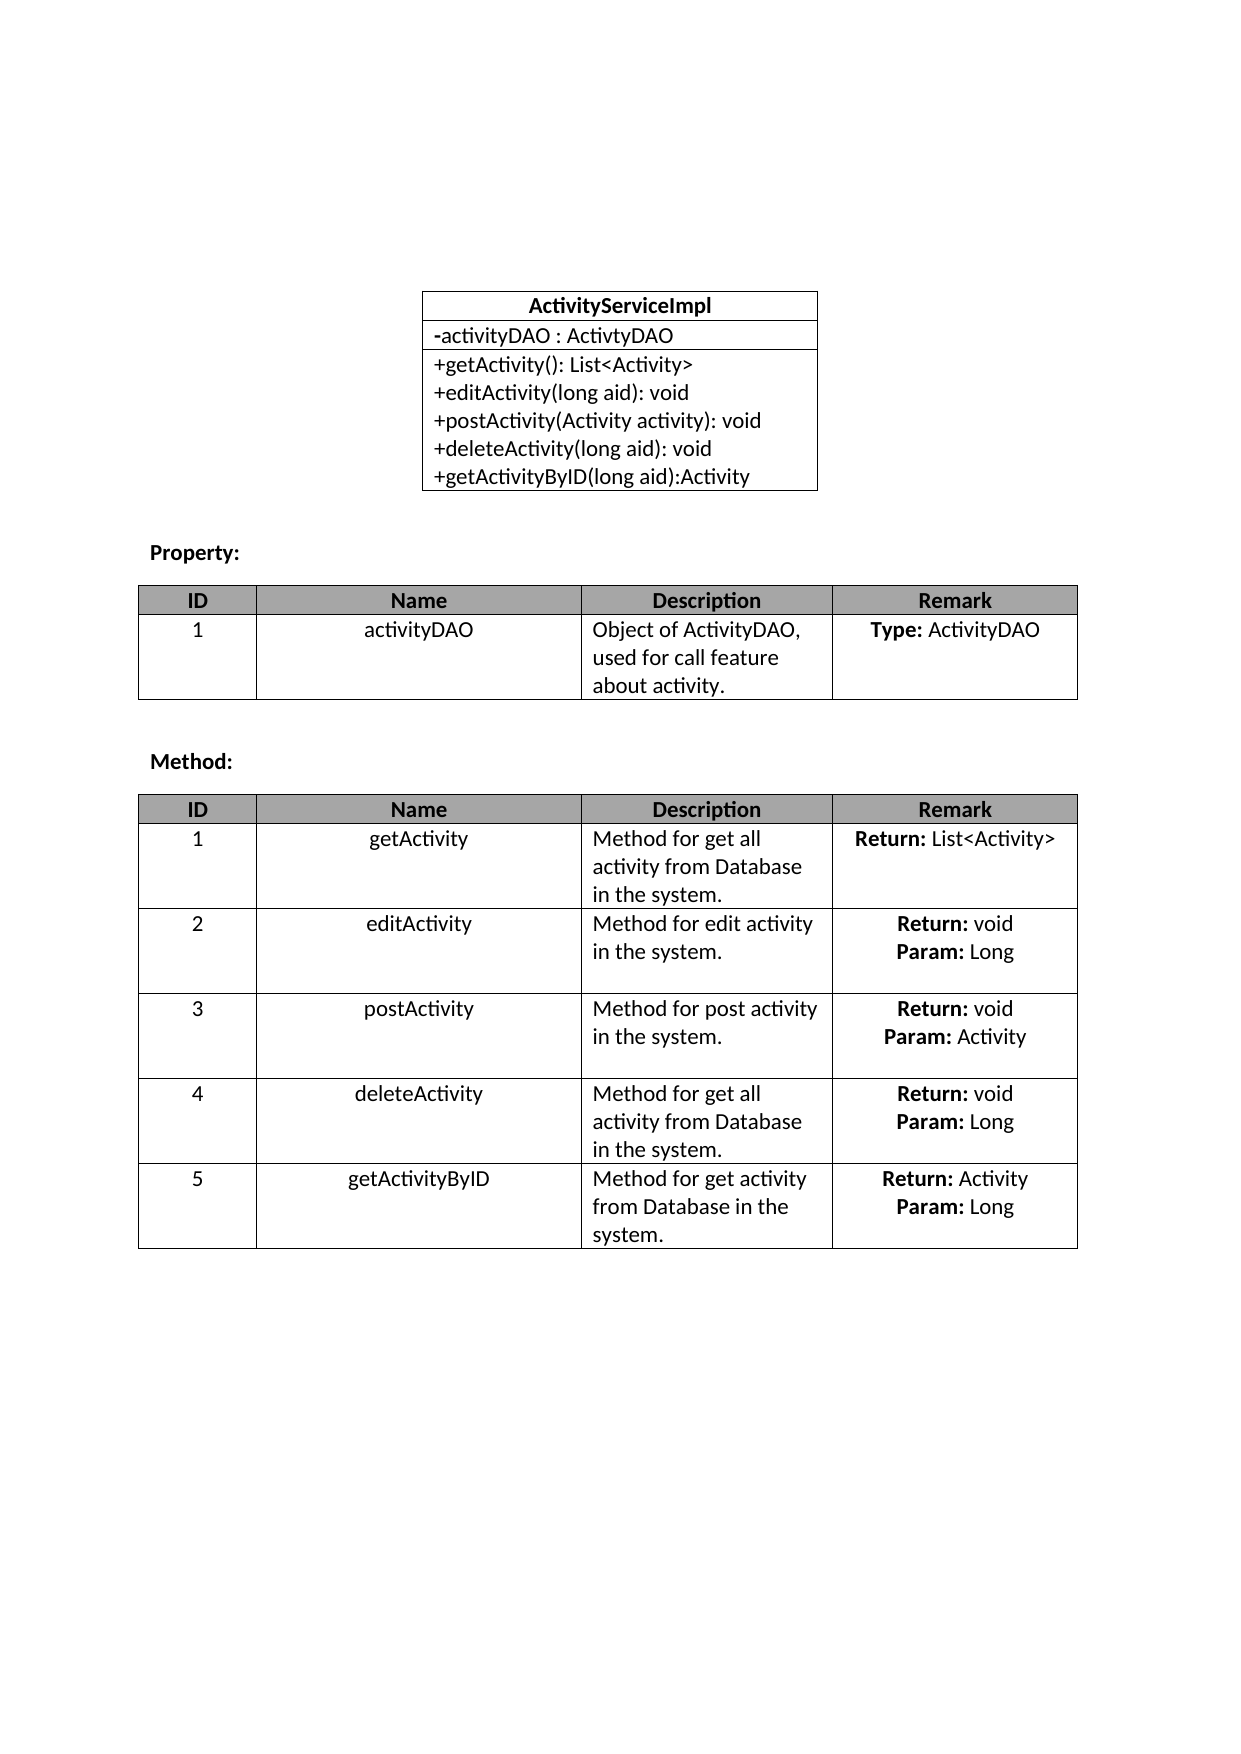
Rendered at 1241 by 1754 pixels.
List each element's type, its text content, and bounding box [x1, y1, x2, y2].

table_header ID [139, 795, 256, 823]
table_cell editActivity [257, 909, 581, 993]
table_cell Return: Activity Param: Long [833, 1164, 1077, 1248]
table_cell Return: void Param: Long [833, 1079, 1077, 1163]
table_header ID [139, 586, 256, 614]
table_cell Return: List<Activity> [833, 824, 1077, 908]
table_header Remark [833, 795, 1077, 823]
text Method: [150, 747, 1090, 775]
table_header Name [257, 586, 581, 614]
table_cell 5 [139, 1164, 256, 1248]
table_cell Method for get all activity from Database in the system. [582, 1079, 832, 1163]
table_header Description [582, 795, 832, 823]
table_cell Object of ActivityDAO, used for call feature about activity. [582, 615, 832, 699]
table_cell 1 [139, 824, 256, 908]
table_cell Method for get all activity from Database in the system. [582, 824, 832, 908]
table_cell deleteActivity [257, 1079, 581, 1163]
table_cell 3 [139, 994, 256, 1078]
table_cell getActivityByID [257, 1164, 581, 1248]
table_cell activityDAO [257, 615, 581, 699]
table_header Remark [833, 586, 1077, 614]
table_cell getActivity [257, 824, 581, 908]
table_header Name [257, 795, 581, 823]
table_cell 2 [139, 909, 256, 993]
table_cell +getActivity(): List<Activity> +editActivity(long aid): void +postActivity(Activity activity): void +deleteActivity(long aid): void +getActivityByID(long aid):Activity [423, 350, 817, 490]
table_cell Method for post activity in the system. [582, 994, 832, 1078]
table_cell -activityDAO : ActivtyDAO [423, 321, 817, 349]
table_cell postActivity [257, 994, 581, 1078]
table_cell Type: ActivityDAO [833, 615, 1077, 699]
text Property: [150, 538, 1090, 566]
table_cell Method for edit activity in the system. [582, 909, 832, 993]
table_header ActivityServiceImpl [423, 292, 817, 320]
table_cell Method for get activity from Database in the system. [582, 1164, 832, 1248]
table_header Description [582, 586, 832, 614]
table_cell 1 [139, 615, 256, 699]
table_cell Return: void Param: Activity [833, 994, 1077, 1078]
table_cell Return: void Param: Long [833, 909, 1077, 993]
table_cell 4 [139, 1079, 256, 1163]
